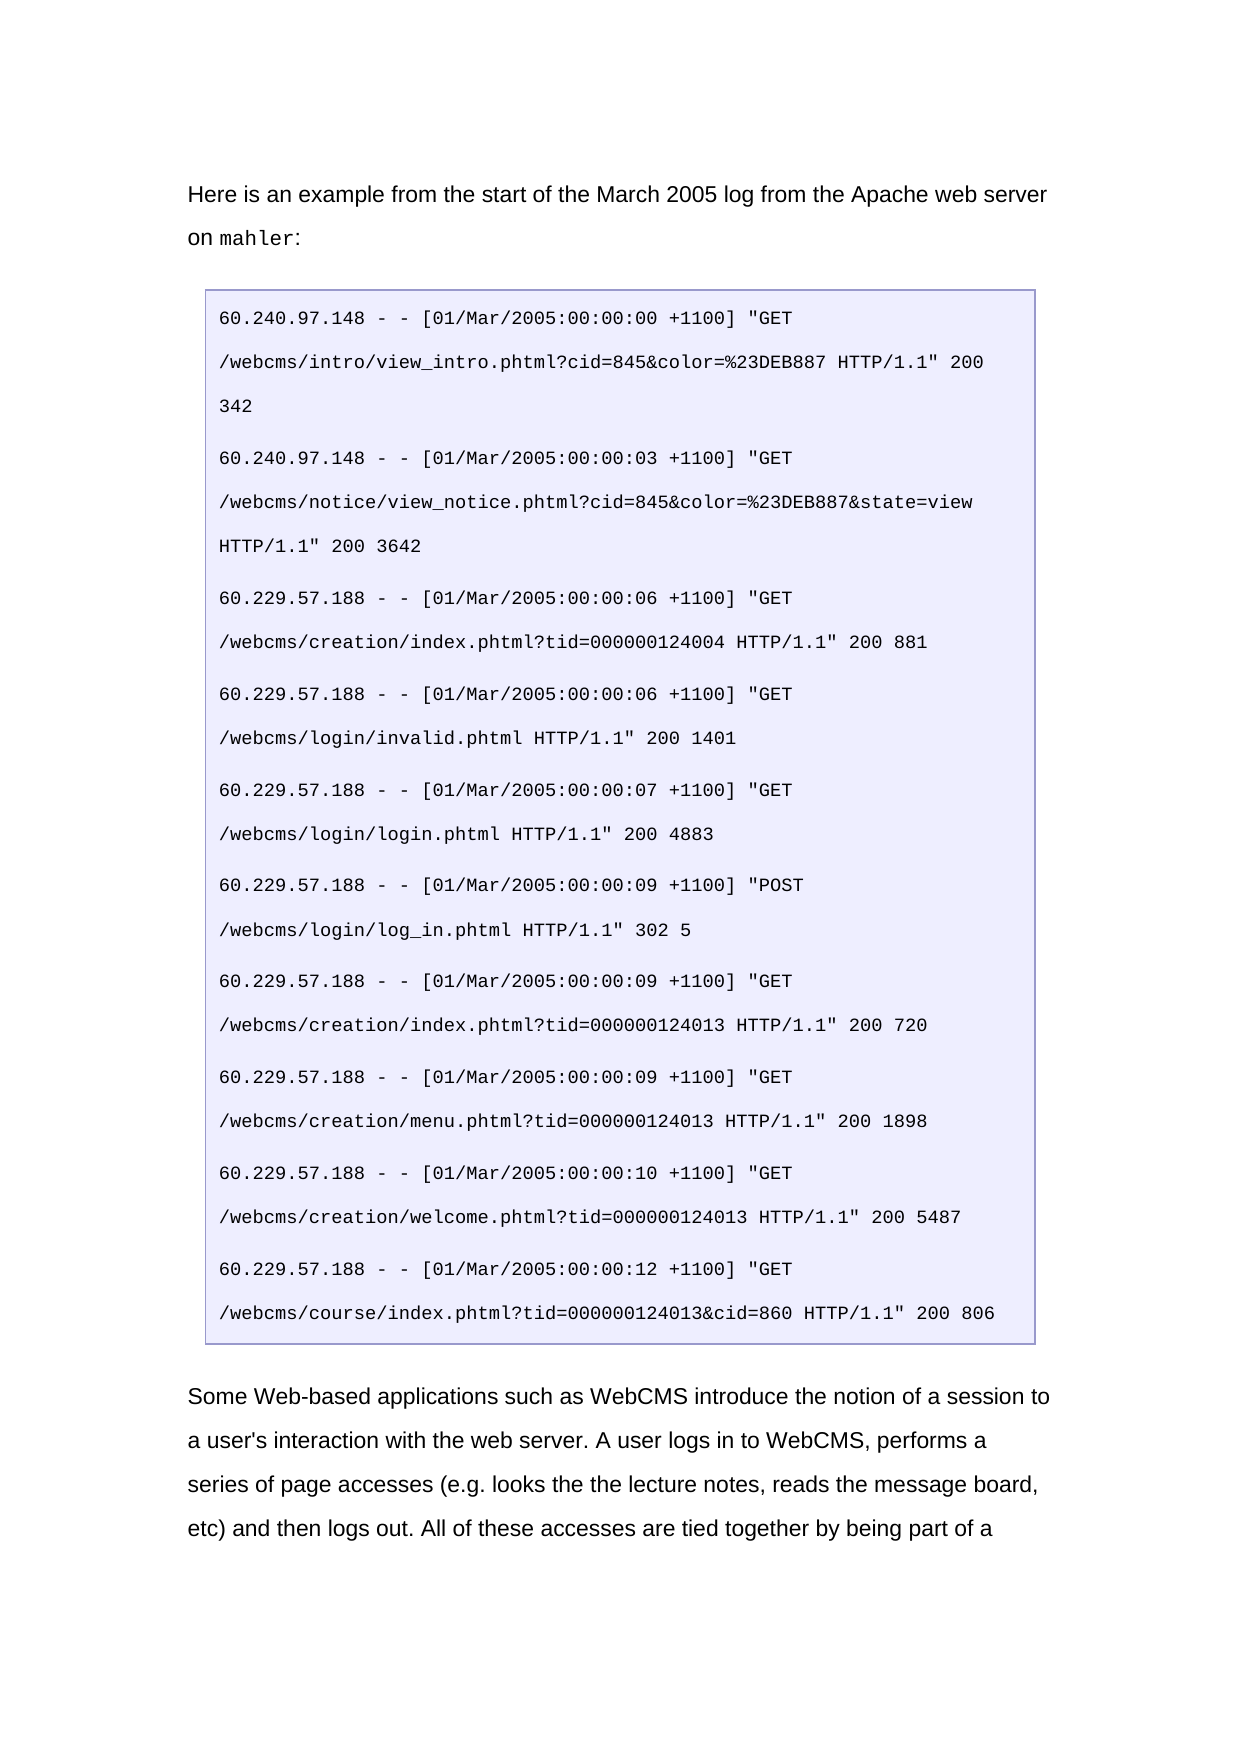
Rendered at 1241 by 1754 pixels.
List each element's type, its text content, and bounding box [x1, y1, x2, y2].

text 60.229.57.188 - - [01/Mar/2005:00:00:10 +1100] "GET /webcms/creation/welcome.phtml?tid=000000124013 HTTP/1.1" 200 5487 [206, 1145, 1034, 1241]
text 60.240.97.148 - - [01/Mar/2005:00:00:00 +1100] "GET /webcms/intro/view_intro.phtml?cid=845&color=%23DEB887 HTTP/1.1" 200 342 [206, 291, 1034, 429]
text 60.229.57.188 - - [01/Mar/2005:00:00:06 +1100] "GET /webcms/creation/index.phtml?tid=000000124004 HTTP/1.1" 200 881 [206, 569, 1034, 665]
text 60.229.57.188 - - [01/Mar/2005:00:00:09 +1100] "GET /webcms/creation/index.phtml?tid=000000124013 HTTP/1.1" 200 720 [206, 953, 1034, 1049]
text 60.229.57.188 - - [01/Mar/2005:00:00:09 +1100] "POST /webcms/login/log_in.phtml HTTP/1.1" 302 5 [206, 857, 1034, 953]
text 60.229.57.188 - - [01/Mar/2005:00:00:09 +1100] "GET /webcms/creation/menu.phtml?tid=000000124013 HTTP/1.1" 200 1898 [206, 1049, 1034, 1145]
text 60.229.57.188 - - [01/Mar/2005:00:00:12 +1100] "GET /webcms/course/index.phtml?tid=000000124013&cid=860 HTTP/1.1" 200 806 [206, 1241, 1034, 1343]
text 60.240.97.148 - - [01/Mar/2005:00:00:03 +1100] "GET /webcms/notice/view_notice.phtml?cid=845&color=%23DEB887&state=view HTTP/1.1" 200 3642 [206, 429, 1034, 569]
text 60.229.57.188 - - [01/Mar/2005:00:00:06 +1100] "GET /webcms/login/invalid.phtml HTTP/1.1" 200 1401 [206, 665, 1034, 761]
text Here is an example from the start of the March 2005 log from the Apache web server on mahler: [187, 172, 1053, 260]
text 60.229.57.188 - - [01/Mar/2005:00:00:07 +1100] "GET /webcms/login/login.phtml HTTP/1.1" 200 4883 [206, 761, 1034, 857]
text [187, 1374, 1053, 1550]
